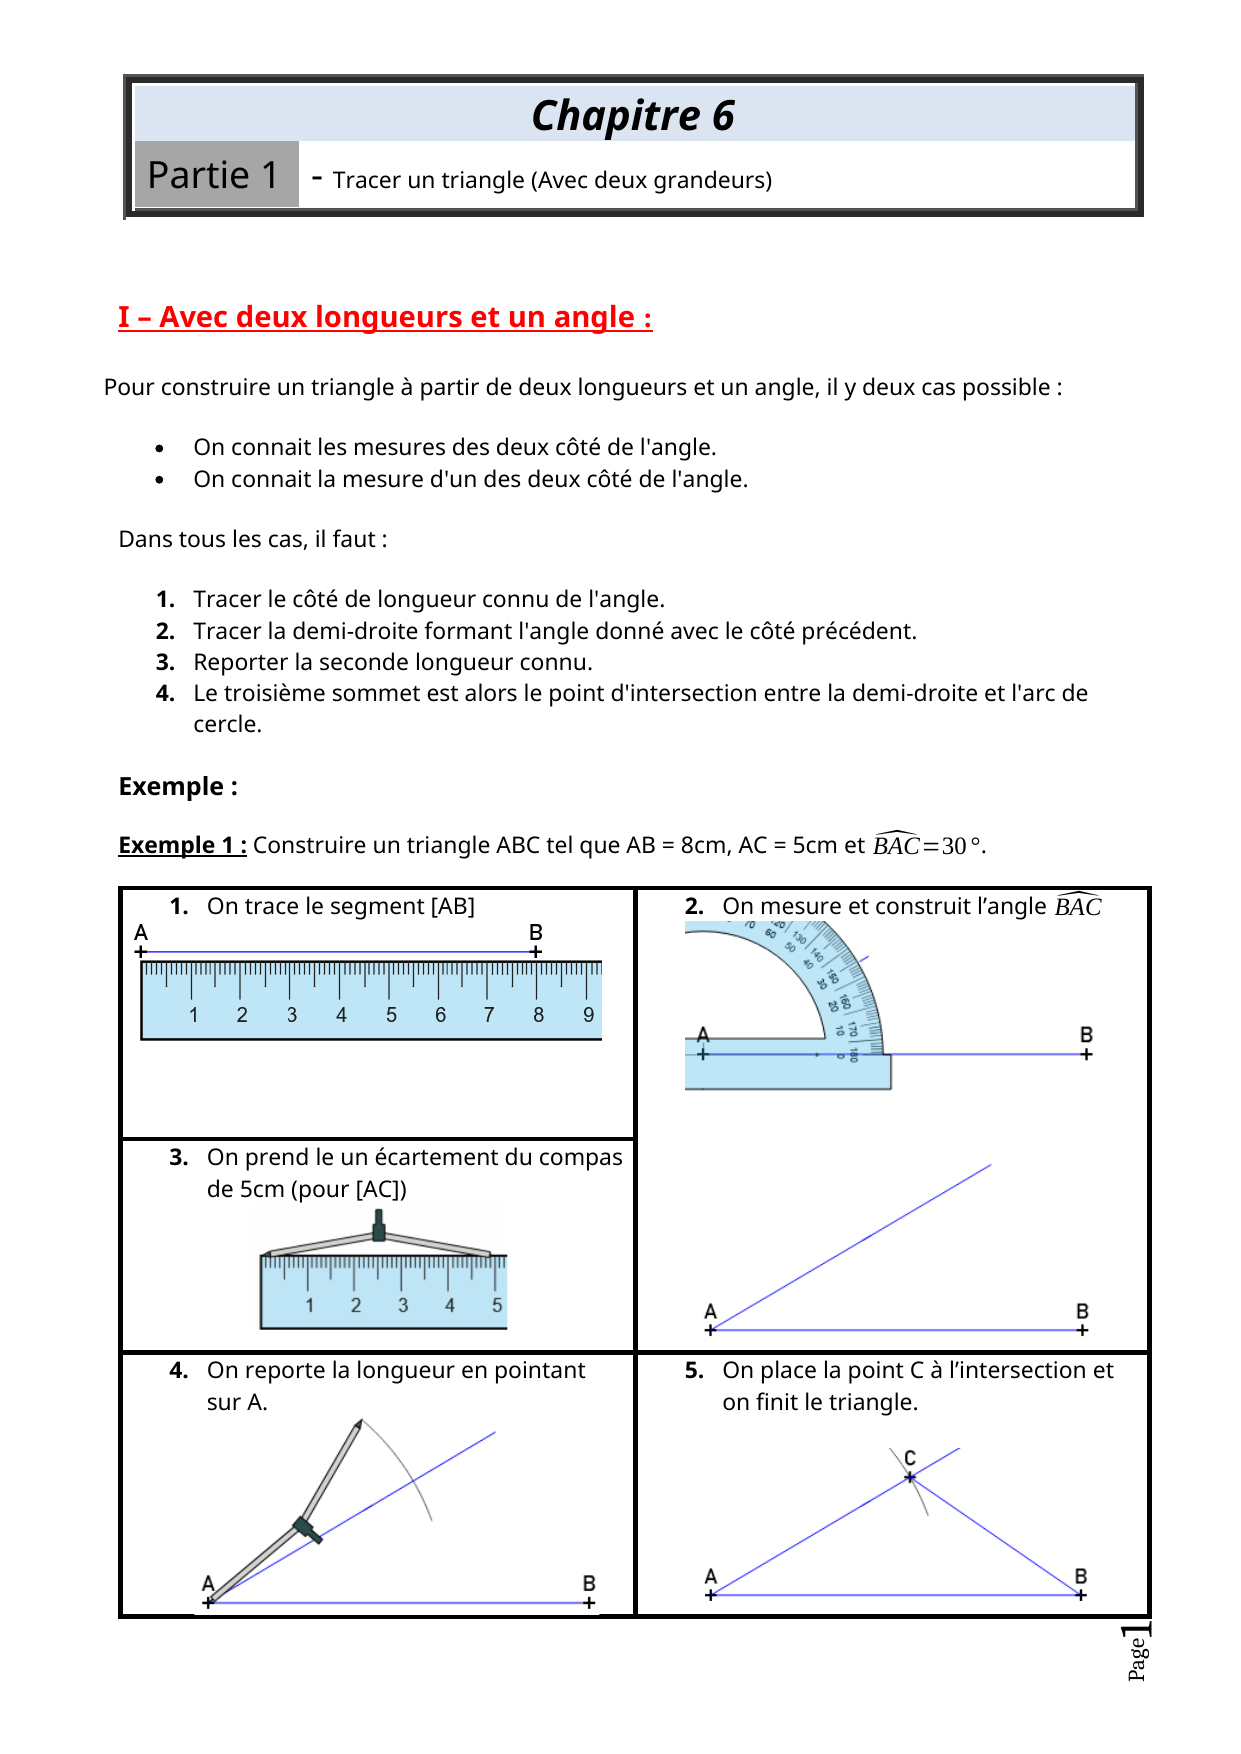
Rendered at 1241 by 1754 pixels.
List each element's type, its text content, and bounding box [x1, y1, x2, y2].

picture [697, 1448, 1088, 1608]
picture [685, 1141, 1100, 1350]
table_cell [638, 1137, 1147, 1350]
table_cell On place la point C à l’intersection et on finit le triangle. [638, 1355, 1147, 1614]
text Pour construire un triangle à partir de deux longueurs et un angle, il y deux cas possible : [103, 371, 1152, 402]
list On connait la mesure d'un des deux côté de l'angle. [156, 462, 1152, 494]
text Dans tous les cas, il faut : [118, 523, 1152, 554]
picture [131, 921, 604, 1043]
list Le troisième sommet est alors le point d'intersection entre la demi-droite et l'arc de cercle. [156, 677, 1152, 739]
table_cell On prend le un écartement du compas de 5cm (pour [AC]) [123, 1141, 633, 1350]
picture [685, 921, 1101, 1106]
table_cell On reporte la longueur en pointant sur A. [123, 1355, 633, 1614]
list On connait les mesures des deux côté de l'angle. [156, 431, 1152, 462]
subtitle I – Avec deux longueurs et un angle : [118, 296, 1152, 336]
picture [252, 1205, 507, 1330]
table_header On trace le segment [AB] [123, 890, 633, 1137]
list Tracer la demi-droite formant l'angle donné avec le côté précédent. [156, 614, 1152, 646]
table_header On mesure et construit l’angle [638, 890, 1147, 1137]
list Tracer le côté de longueur connu de l'angle. [156, 583, 1152, 614]
text Exemple : [118, 769, 1152, 803]
text Exemple 1 : Construire un triangle ABC tel que AB = 8cm, AC = 5cm et . [118, 829, 1152, 860]
picture [194, 1417, 600, 1615]
list Reporter la seconde longueur connu. [156, 646, 1152, 677]
